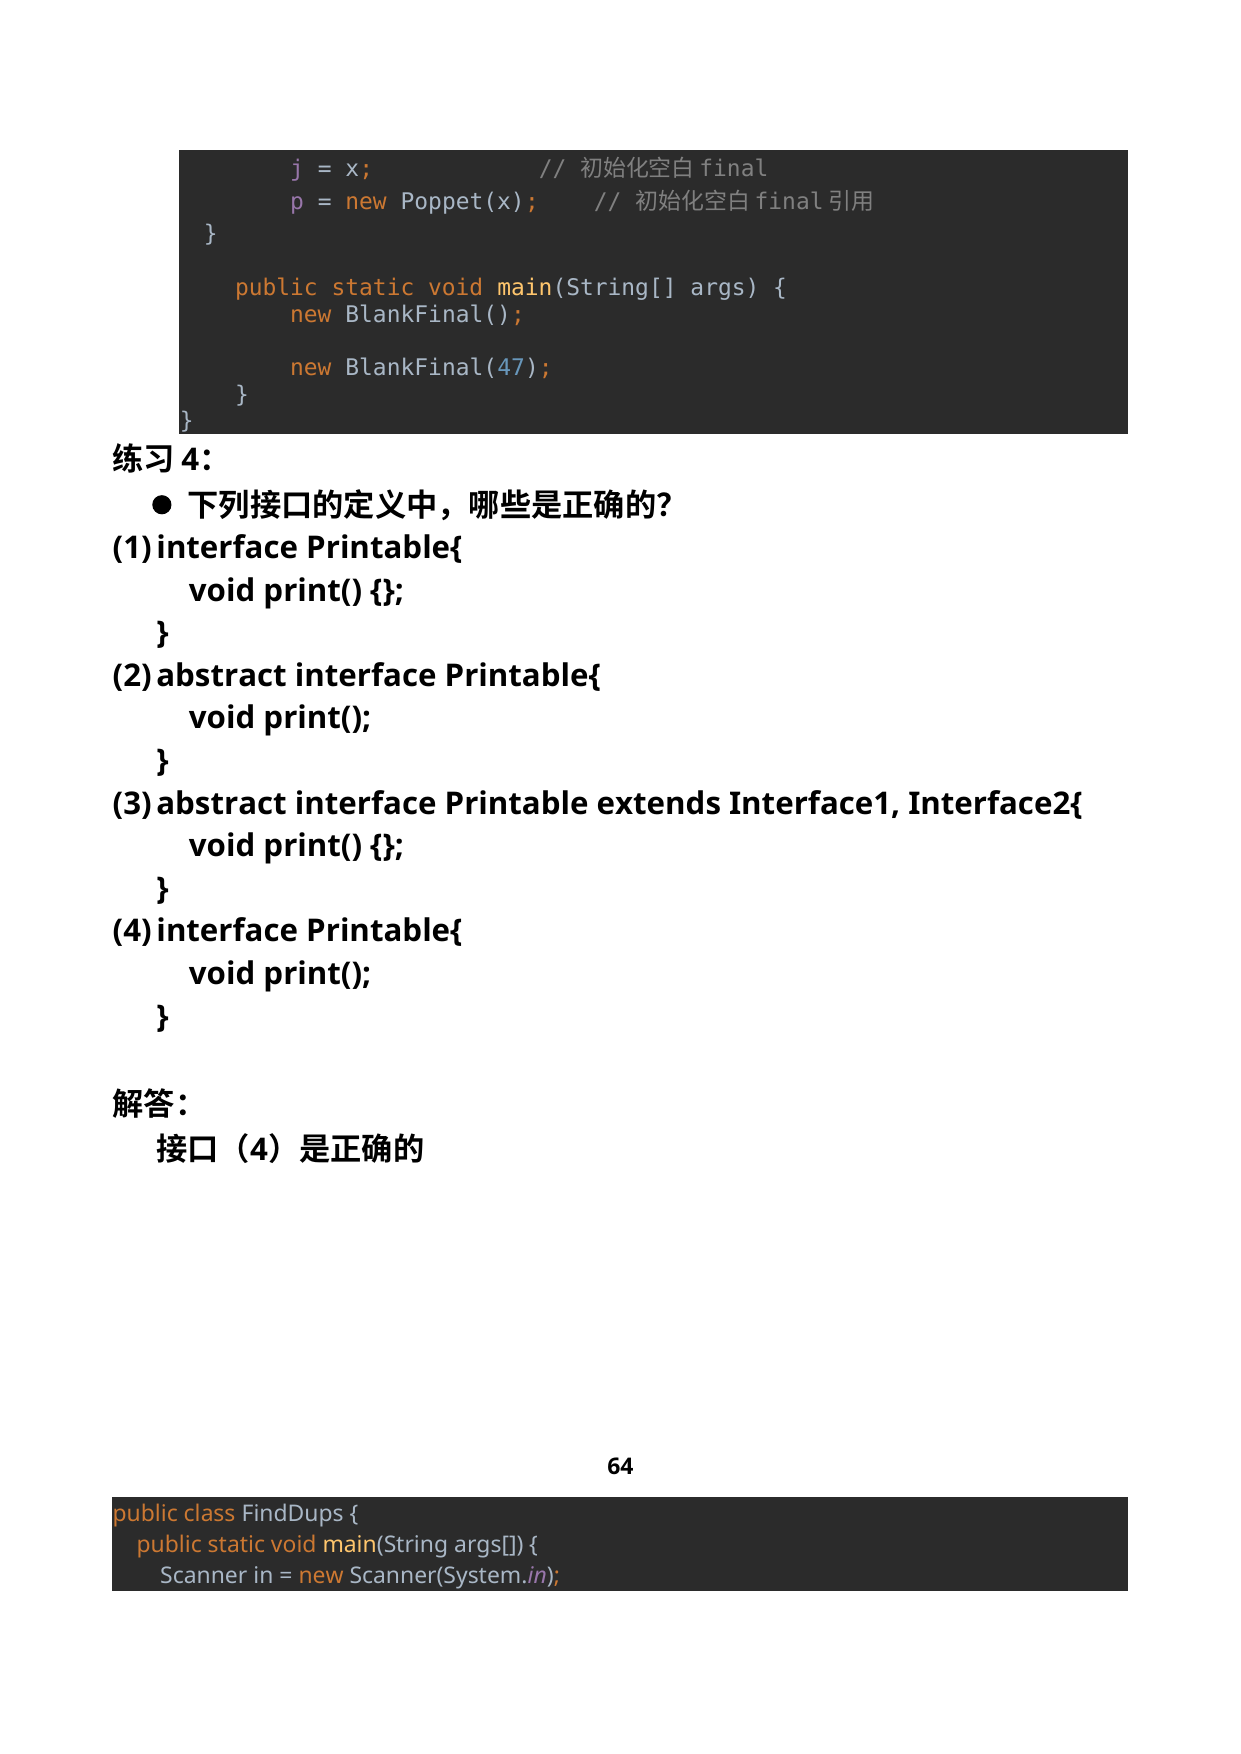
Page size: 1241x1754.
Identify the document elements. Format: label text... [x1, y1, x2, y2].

text } [112, 738, 1128, 781]
list 下列接口的定义中，哪些是正确的？ [150, 480, 1128, 525]
text (4) interface Printable{ [112, 908, 1128, 951]
text void print() {}; [112, 823, 1128, 866]
text void print() {}; [112, 568, 1128, 610]
text 接口（4）是正确的 [112, 1124, 1128, 1169]
text void print(); [112, 951, 1128, 994]
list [179, 150, 1128, 434]
text } [112, 994, 1128, 1036]
subtitle 64 [112, 1450, 1128, 1481]
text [112, 1497, 1128, 1591]
text } [112, 610, 1128, 653]
text (3) abstract interface Printable extends Interface1, Interface2{ [112, 781, 1128, 823]
text void print(); [112, 695, 1128, 738]
text 解答： [112, 1079, 1128, 1124]
text } [112, 866, 1128, 908]
text (2) abstract interface Printable{ [112, 653, 1128, 695]
text 练习4： [112, 434, 1128, 480]
text (1) interface Printable{ [112, 525, 1128, 568]
